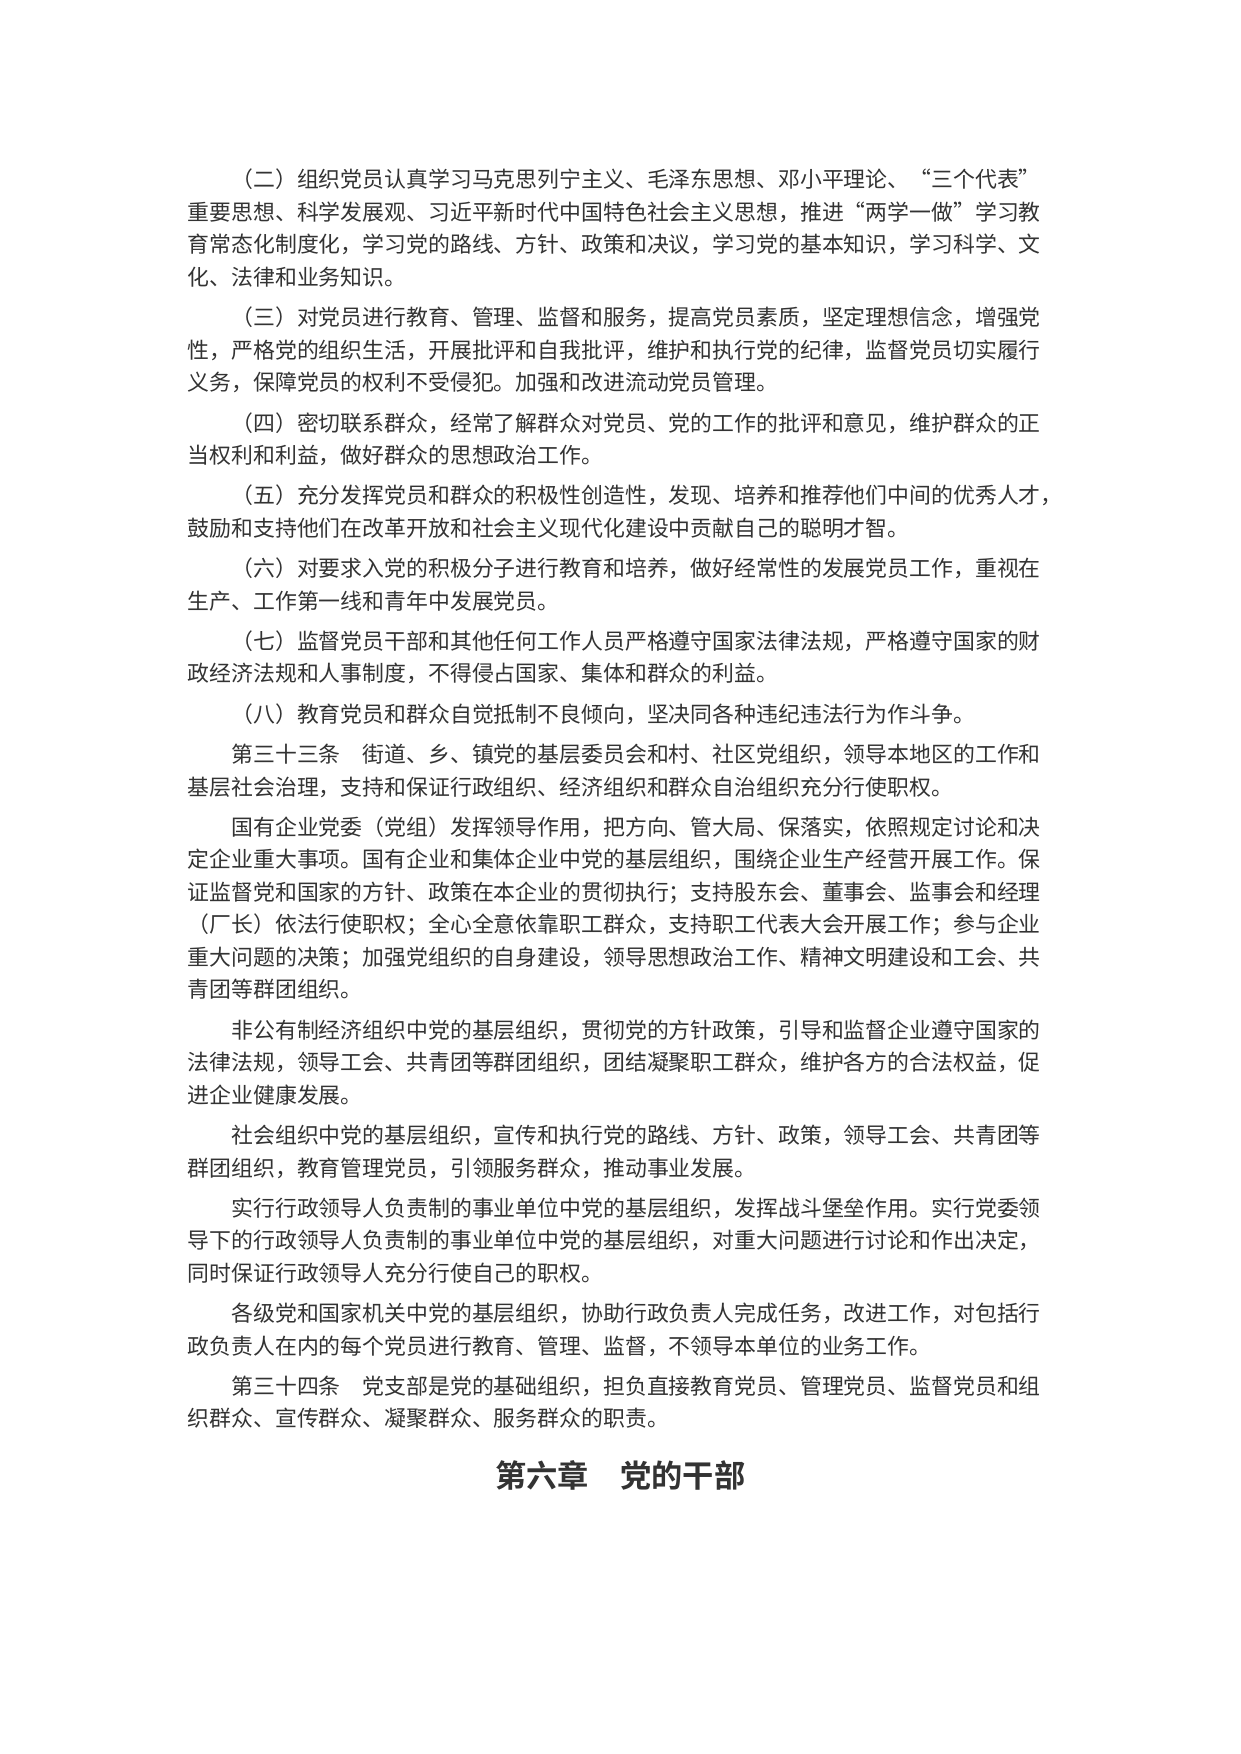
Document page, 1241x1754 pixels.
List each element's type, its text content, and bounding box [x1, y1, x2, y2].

text 国有企业党委（党组）发挥领导作用，把方向、管大局、保落实，依照规定讨论和决定企业重大事项。国有企业和集体企业中党的基层组织，围绕企业生产经营开展工作。保证监督党和国家的方针、政策在本企业的贯彻执行；支持股东会、董事会、监事会和经理（厂长）依法行使职权；全心全意依靠职工群众，支持职工代表大会开展工作；参与企业重大问题的决策；加强党组织的自身建设，领导思想政治工作、精神文明建设和工会、共青团等群团组织。 [187, 809, 1053, 1004]
text （八）教育党员和群众自觉抵制不良倾向，坚决同各种违纪违法行为作斗争。 [187, 696, 1053, 729]
text （七）监督党员干部和其他任何工作人员严格遵守国家法律法规，严格遵守国家的财政经济法规和人事制度，不得侵占国家、集体和群众的利益。 [187, 623, 1053, 688]
text （五）充分发挥党员和群众的积极性创造性，发现、培养和推荐他们中间的优秀人才，鼓励和支持他们在改革开放和社会主义现代化建设中贡献自己的聪明才智。 [187, 478, 1053, 543]
text 实行行政领导人负责制的事业单位中党的基层组织，发挥战斗堡垒作用。实行党委领导下的行政领导人负责制的事业单位中党的基层组织，对重大问题进行讨论和作出决定，同时保证行政领导人充分行使自己的职权。 [187, 1190, 1053, 1288]
text （二）组织党员认真学习马克思列宁主义、毛泽东思想、邓小平理论、“三个代表”重要思想、科学发展观、习近平新时代中国特色社会主义思想，推进“两学一做”学习教育常态化制度化，学习党的路线、方针、政策和决议，学习党的基本知识，学习科学、文化、法律和业务知识。 [187, 162, 1053, 292]
text 第六章 党的干部 [187, 1441, 1053, 1506]
text 第三十四条 党支部是党的基础组织，担负直接教育党员、管理党员、监督党员和组织群众、宣传群众、凝聚群众、服务群众的职责。 [187, 1368, 1053, 1433]
text 非公有制经济组织中党的基层组织，贯彻党的方针政策，引导和监督企业遵守国家的法律法规，领导工会、共青团等群团组织，团结凝聚职工群众，维护各方的合法权益，促进企业健康发展。 [187, 1012, 1053, 1110]
text 各级党和国家机关中党的基层组织，协助行政负责人完成任务，改进工作，对包括行政负责人在内的每个党员进行教育、管理、监督，不领导本单位的业务工作。 [187, 1296, 1053, 1361]
text （三）对党员进行教育、管理、监督和服务，提高党员素质，坚定理想信念，增强党性，严格党的组织生活，开展批评和自我批评，维护和执行党的纪律，监督党员切实履行义务，保障党员的权利不受侵犯。加强和改进流动党员管理。 [187, 300, 1053, 397]
text （六）对要求入党的积极分子进行教育和培养，做好经常性的发展党员工作，重视在生产、工作第一线和青年中发展党员。 [187, 551, 1053, 616]
text 第三十三条 街道、乡、镇党的基层委员会和村、社区党组织，领导本地区的工作和基层社会治理，支持和保证行政组织、经济组织和群众自治组织充分行使职权。 [187, 737, 1053, 802]
text 社会组织中党的基层组织，宣传和执行党的路线、方针、政策，领导工会、共青团等群团组织，教育管理党员，引领服务群众，推动事业发展。 [187, 1118, 1053, 1183]
text （四）密切联系群众，经常了解群众对党员、党的工作的批评和意见，维护群众的正当权利和利益，做好群众的思想政治工作。 [187, 405, 1053, 470]
